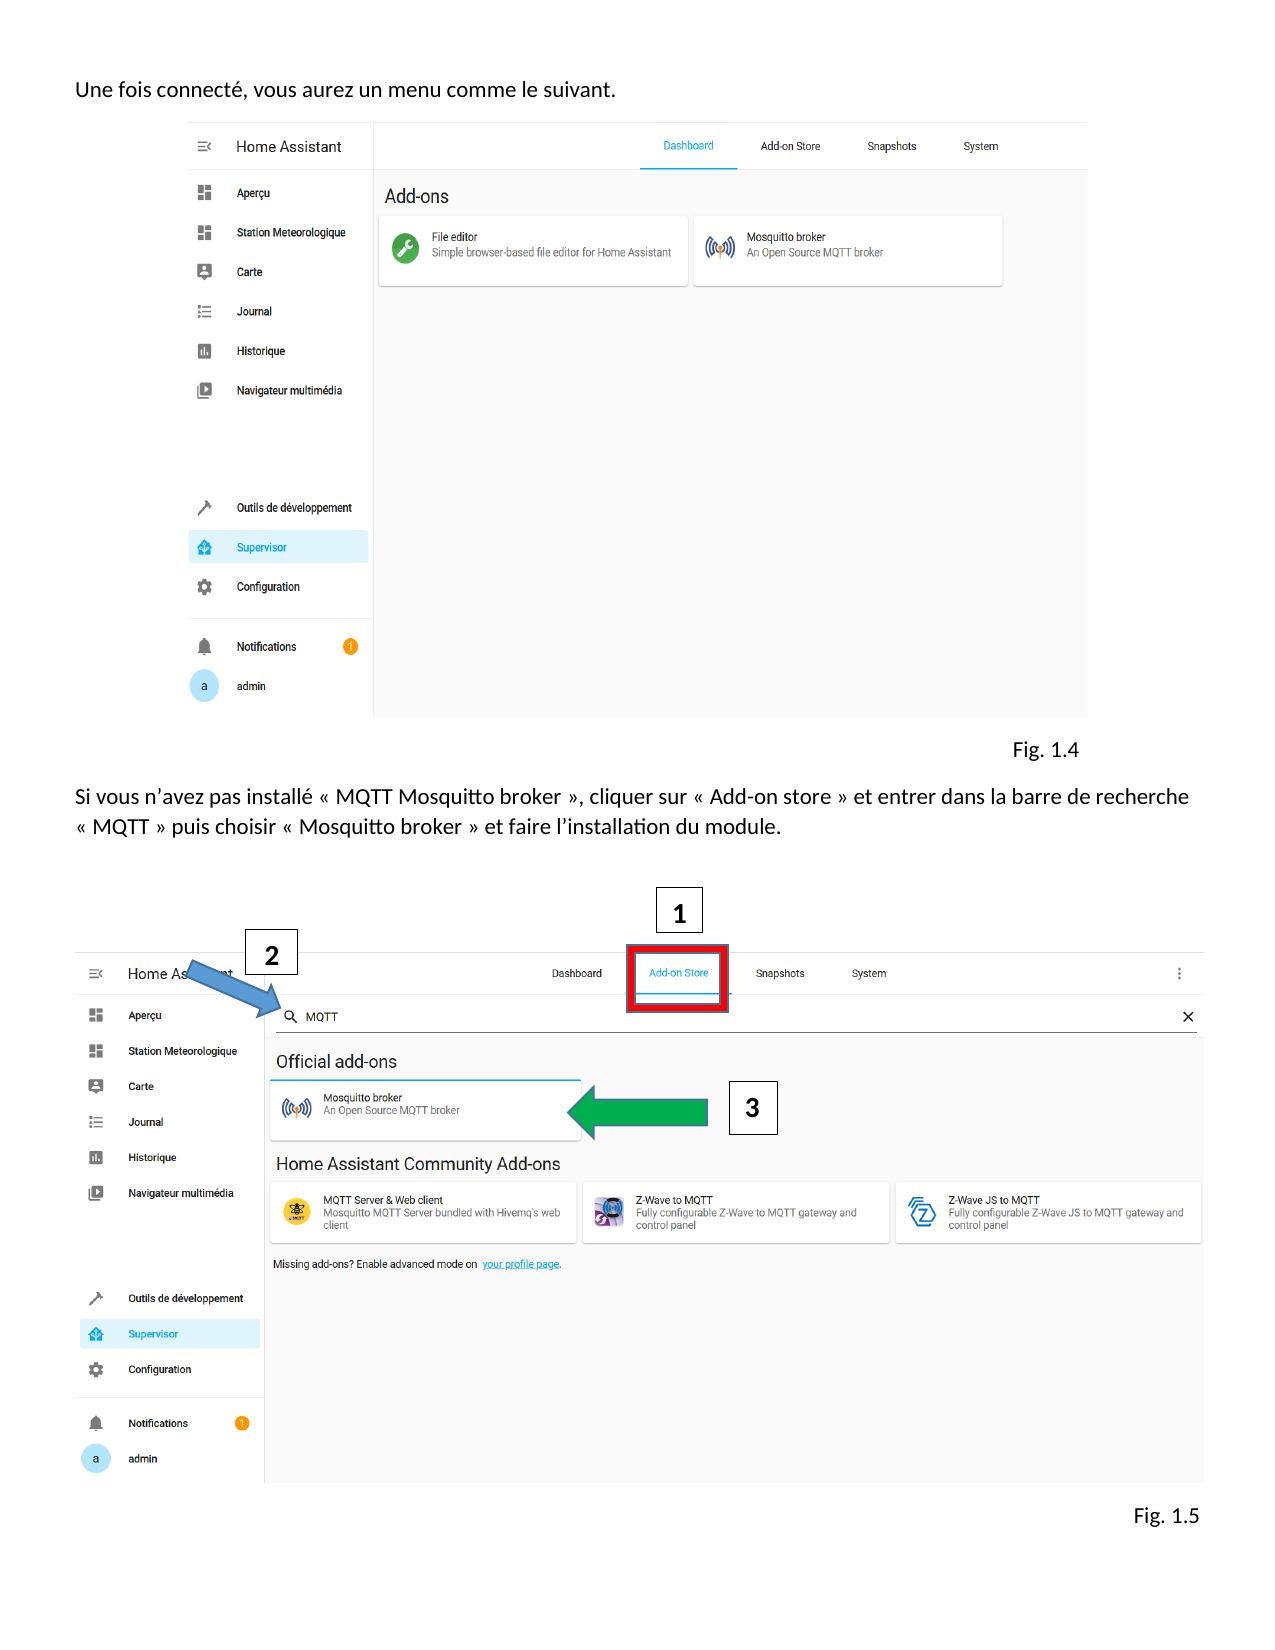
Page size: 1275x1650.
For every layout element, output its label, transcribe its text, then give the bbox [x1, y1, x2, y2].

picture [636, 995, 719, 1003]
picture [187, 121, 1088, 717]
picture [75, 952, 1204, 1483]
text Une fois connecté, vous aurez un menu comme le suivant. [75, 75, 1200, 103]
text Fig. 1.4 [75, 735, 1079, 763]
text Fig. 1.5 [75, 1501, 1200, 1529]
text Si vous n’avez pas installé « MQTT Mosquitto broker », cliquer sur « Add-on store » et entrer dans la barre de recherche « MQTT » puis choisir « Mosquitto broker » et faire l’installation du module. [75, 782, 1200, 840]
picture [636, 954, 719, 992]
